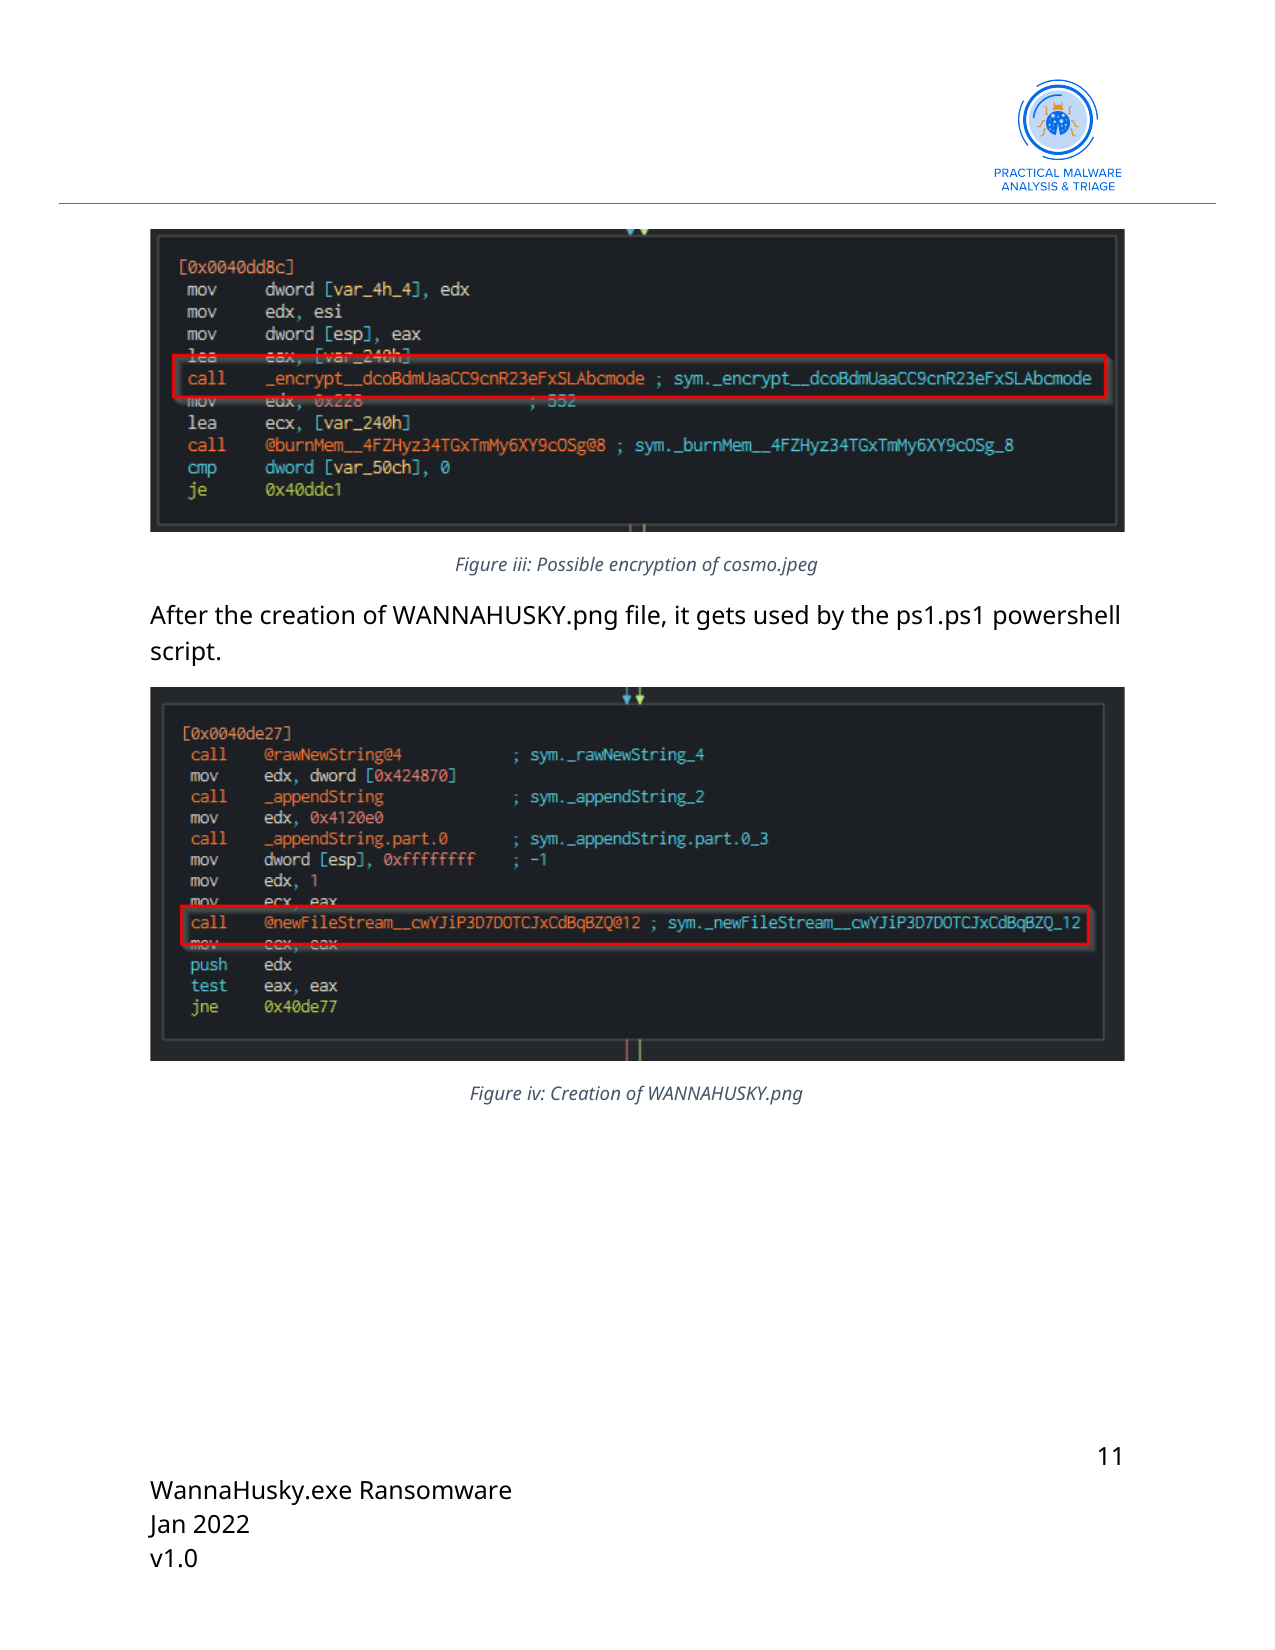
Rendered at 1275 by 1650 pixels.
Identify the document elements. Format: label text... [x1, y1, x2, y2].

picture [150, 687, 1125, 1061]
picture [150, 229, 1125, 532]
picture [990, 75, 1125, 196]
text After the creation of WANNAHUSKY.png file, it gets used by the ps1.ps1 powershell script. [150, 597, 1125, 668]
